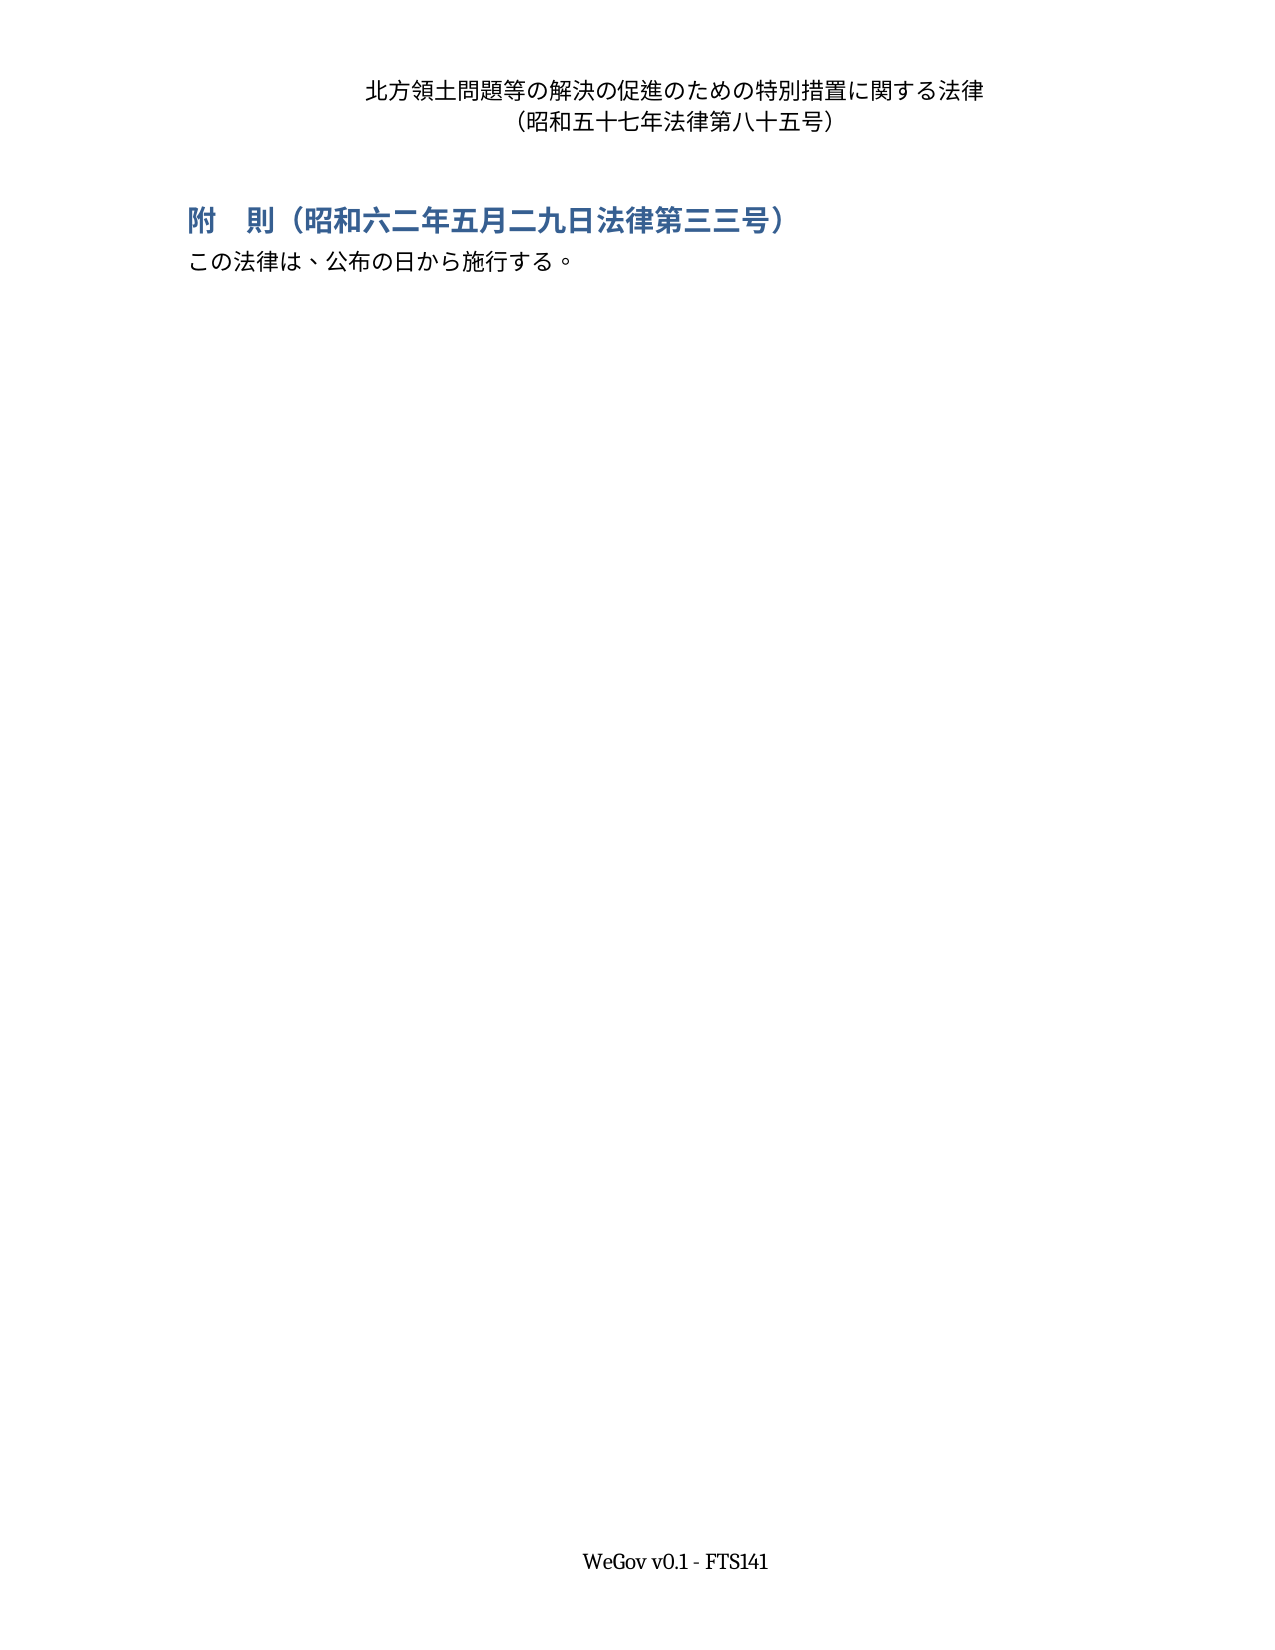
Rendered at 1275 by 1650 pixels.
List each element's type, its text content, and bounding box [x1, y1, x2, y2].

text この法律は、公布の日から施行する。 [187, 246, 1087, 277]
subtitle 附 則（昭和六二年五月二九日法律第三三号） [187, 200, 1087, 240]
